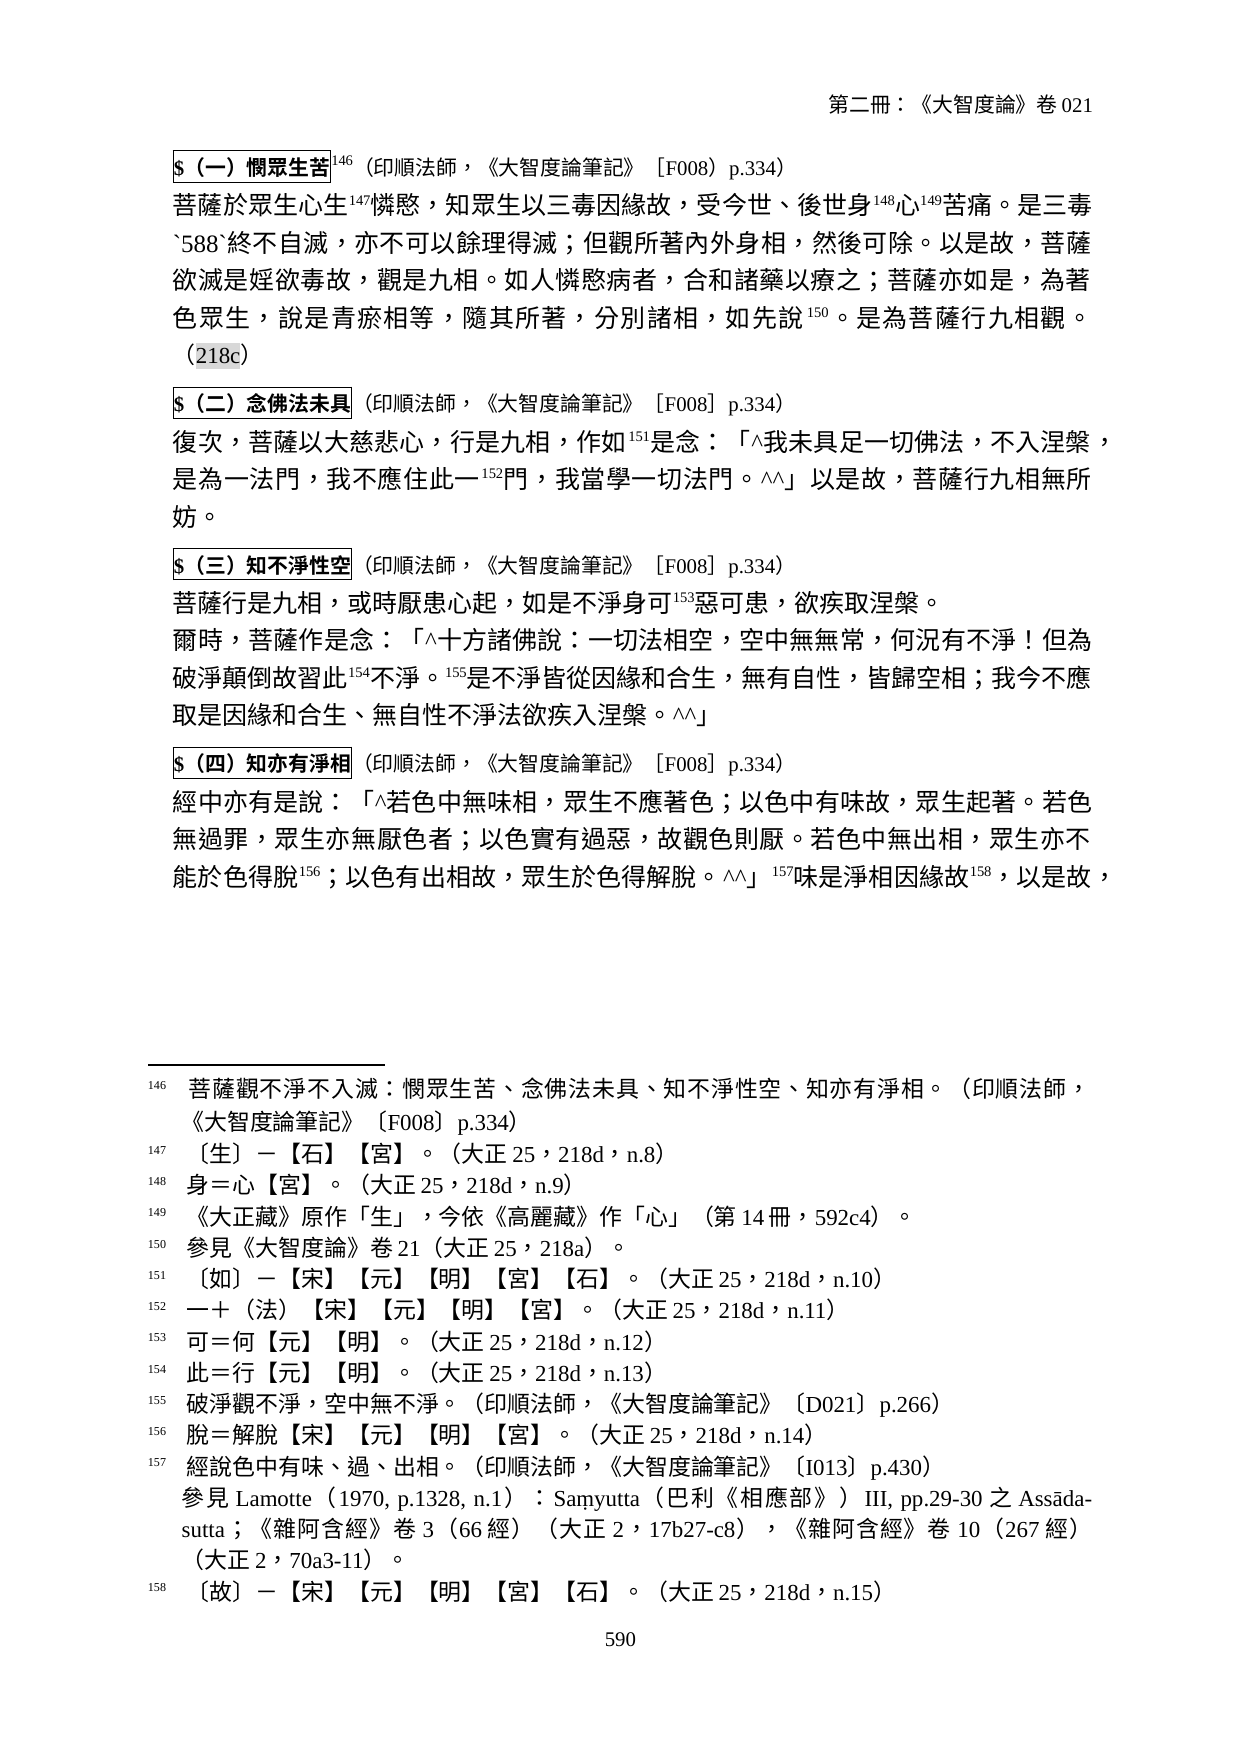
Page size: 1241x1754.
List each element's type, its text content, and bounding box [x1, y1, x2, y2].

text 復次，菩薩以大慈悲心，行是九相，作如是念：「^我未具足一切佛法，不入涅槃，是為一法門，我不應住此一門，我當學一切法門。^^」以是故，菩薩行九相無所妨。 [173, 421, 1092, 534]
text $（四）知亦有淨相（印順法師，《大智度論筆記》［F008］p.334） [173, 744, 1092, 781]
text 菩薩行是九相，或時厭患心起，如是不淨身可惡可患，欲疾取涅槃。 [173, 583, 1092, 620]
text 經中亦有是說：「^若色中無味相，眾生不應著色；以色中有味故，眾生起著。若色無過罪，眾生亦無厭色者；以色實有過惡，故觀色則厭。若色中無出相，眾生亦不能於色得脫；以色有出相故，眾生於色得解脫。^^」味是淨相因緣故，以是故，菩薩不於不淨中沒、早取涅槃。 [173, 781, 1092, 894]
text $（一）憫眾生苦（印順法師，《大智度論筆記》［F008）p.334） [173, 148, 1092, 185]
text 爾時，菩薩作是念：「^十方諸佛說：一切法相空，空中無無常，何況有不淨！但為破淨顛倒故習此不淨。是不淨皆從因緣和合生，無有自性，皆歸空相；我今不應取是因緣和合生、無自性不淨法欲疾入涅槃。^^」 [173, 620, 1092, 733]
text 菩薩於眾生心生憐愍，知眾生以三毒因緣故，受今世、後世身心苦痛。是三毒`588`終不自滅，亦不可以餘理得滅；但觀所著內外身相，然後可除。以是故，菩薩欲滅是婬欲毒故，觀是九相。如人憐愍病者，合和諸藥以療之；菩薩亦如是，為著色眾生，說是青瘀相等，隨其所著，分別諸相，如先說。是為菩薩行九相觀。（） [173, 185, 1092, 373]
text $（三）知不淨性空（印順法師，《大智度論筆記》［F008］p.334） [173, 545, 1092, 583]
text $（二）念佛法未具（印順法師，《大智度論筆記》［F008］p.334） [173, 384, 1092, 421]
